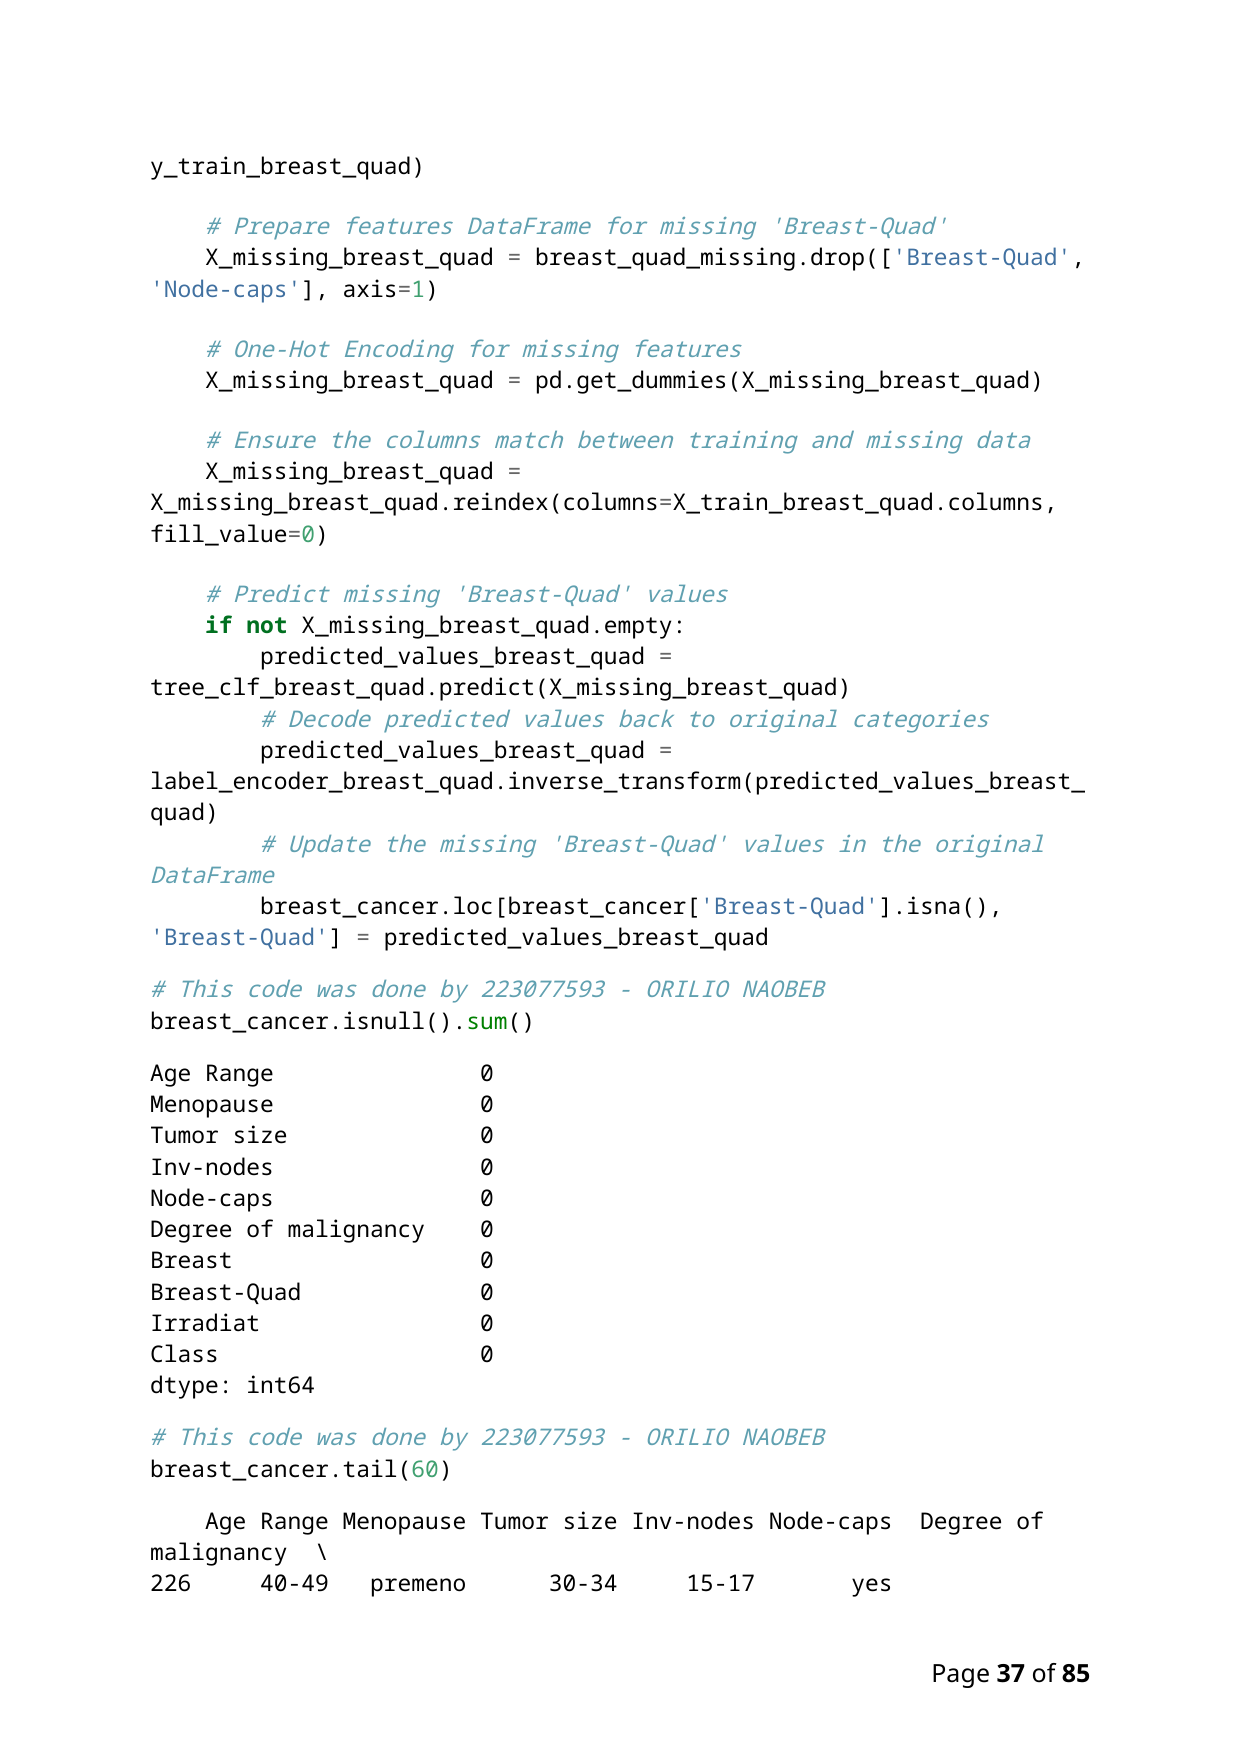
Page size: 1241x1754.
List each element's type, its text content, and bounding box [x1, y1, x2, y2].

text Age Range 0 Menopause 0 Tumor size 0 Inv-nodes 0 Node-caps 0 Degree of malignancy 0 Breast 0 Breast-Quad 0 Irradiat 0 Class 0 dtype: int64 [150, 1057, 1090, 1400]
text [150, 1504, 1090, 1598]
text # This code was done by 223077593 - ORILIO NAOBEB breast_cancer.tail(60) [150, 1421, 1090, 1484]
text # This code was done by 223077593 - ORILIO NAOBEB breast_cancer.isnull().sum() [150, 973, 1090, 1036]
